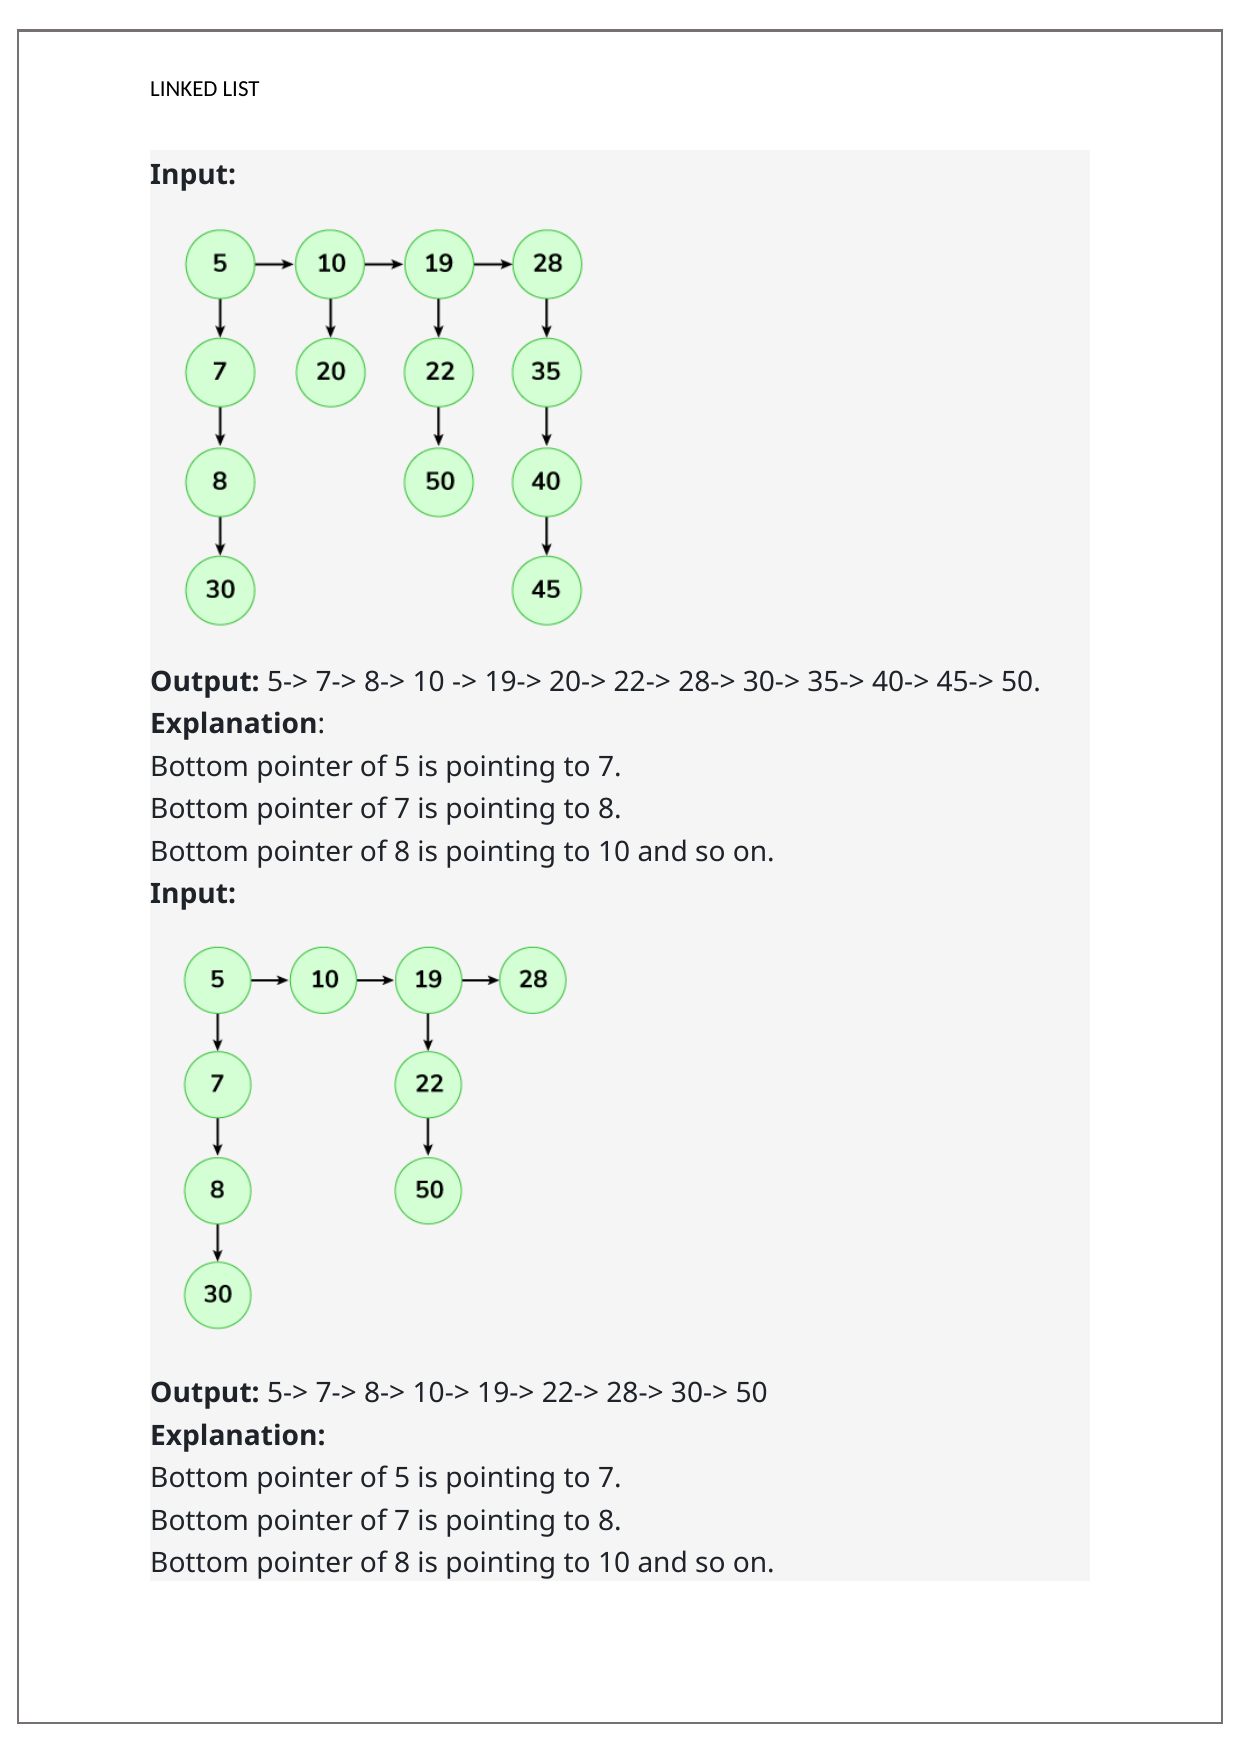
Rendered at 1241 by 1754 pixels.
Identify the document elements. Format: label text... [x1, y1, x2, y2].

text Explanation: Bottom pointer of 5 is pointing to 7. Bottom pointer of 7 is pointing to 8. Bottom pointer of 8 is pointing to 10 and so on. [150, 1411, 1090, 1581]
picture [150, 912, 598, 1360]
text Explanation: Bottom pointer of 5 is pointing to 7. Bottom pointer of 7 is pointing to 8. Bottom pointer of 8 is pointing to 10 and so on. [150, 699, 1090, 869]
picture [150, 192, 615, 657]
text Output: 5-> 7-> 8-> 10 -> 19-> 20-> 22-> 28-> 30-> 35-> 40-> 45-> 50. [150, 657, 1090, 699]
